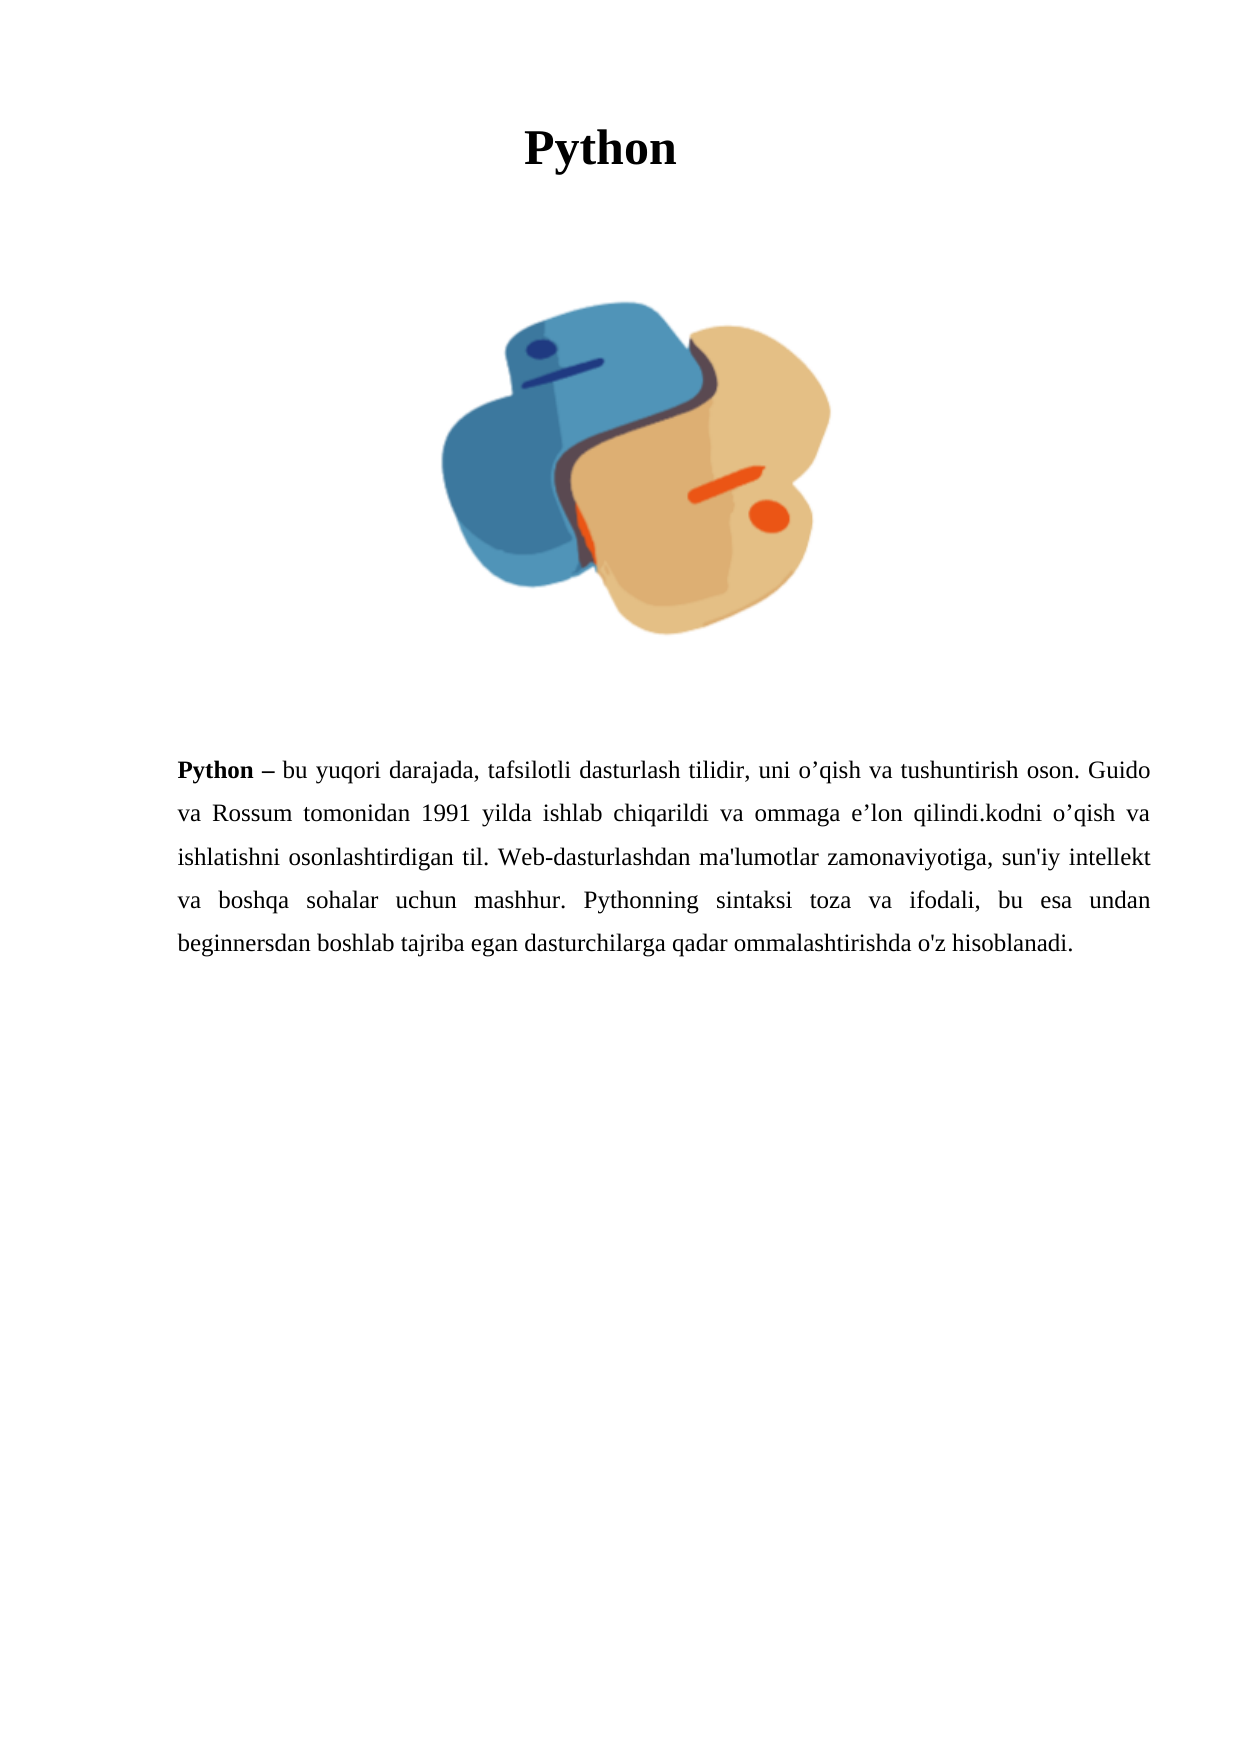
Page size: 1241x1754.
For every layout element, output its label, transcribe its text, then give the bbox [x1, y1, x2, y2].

picture [410, 196, 919, 737]
text Python – bu yuqori darajada, tafsilotli dasturlash tilidir, uni o’qish va tushuntirish oson. Guido va Rossum tomonidan 1991 yilda ishlab chiqarildi va ommaga e’lon qilindi.kodni o’qish va ishlatishni osonlashtirdigan til. Web-dasturlashdan ma'lumotlar zamonaviyotiga, sun'iy intellekt va boshqa sohalar uchun mashhur. Pythonning sintaksi toza va ifodali, bu esa undan beginnersdan boshlab tajriba egan dasturchilarga qadar ommalashtirishda o'z hisoblanadi. [177, 755, 1152, 957]
text Python [177, 118, 1152, 176]
